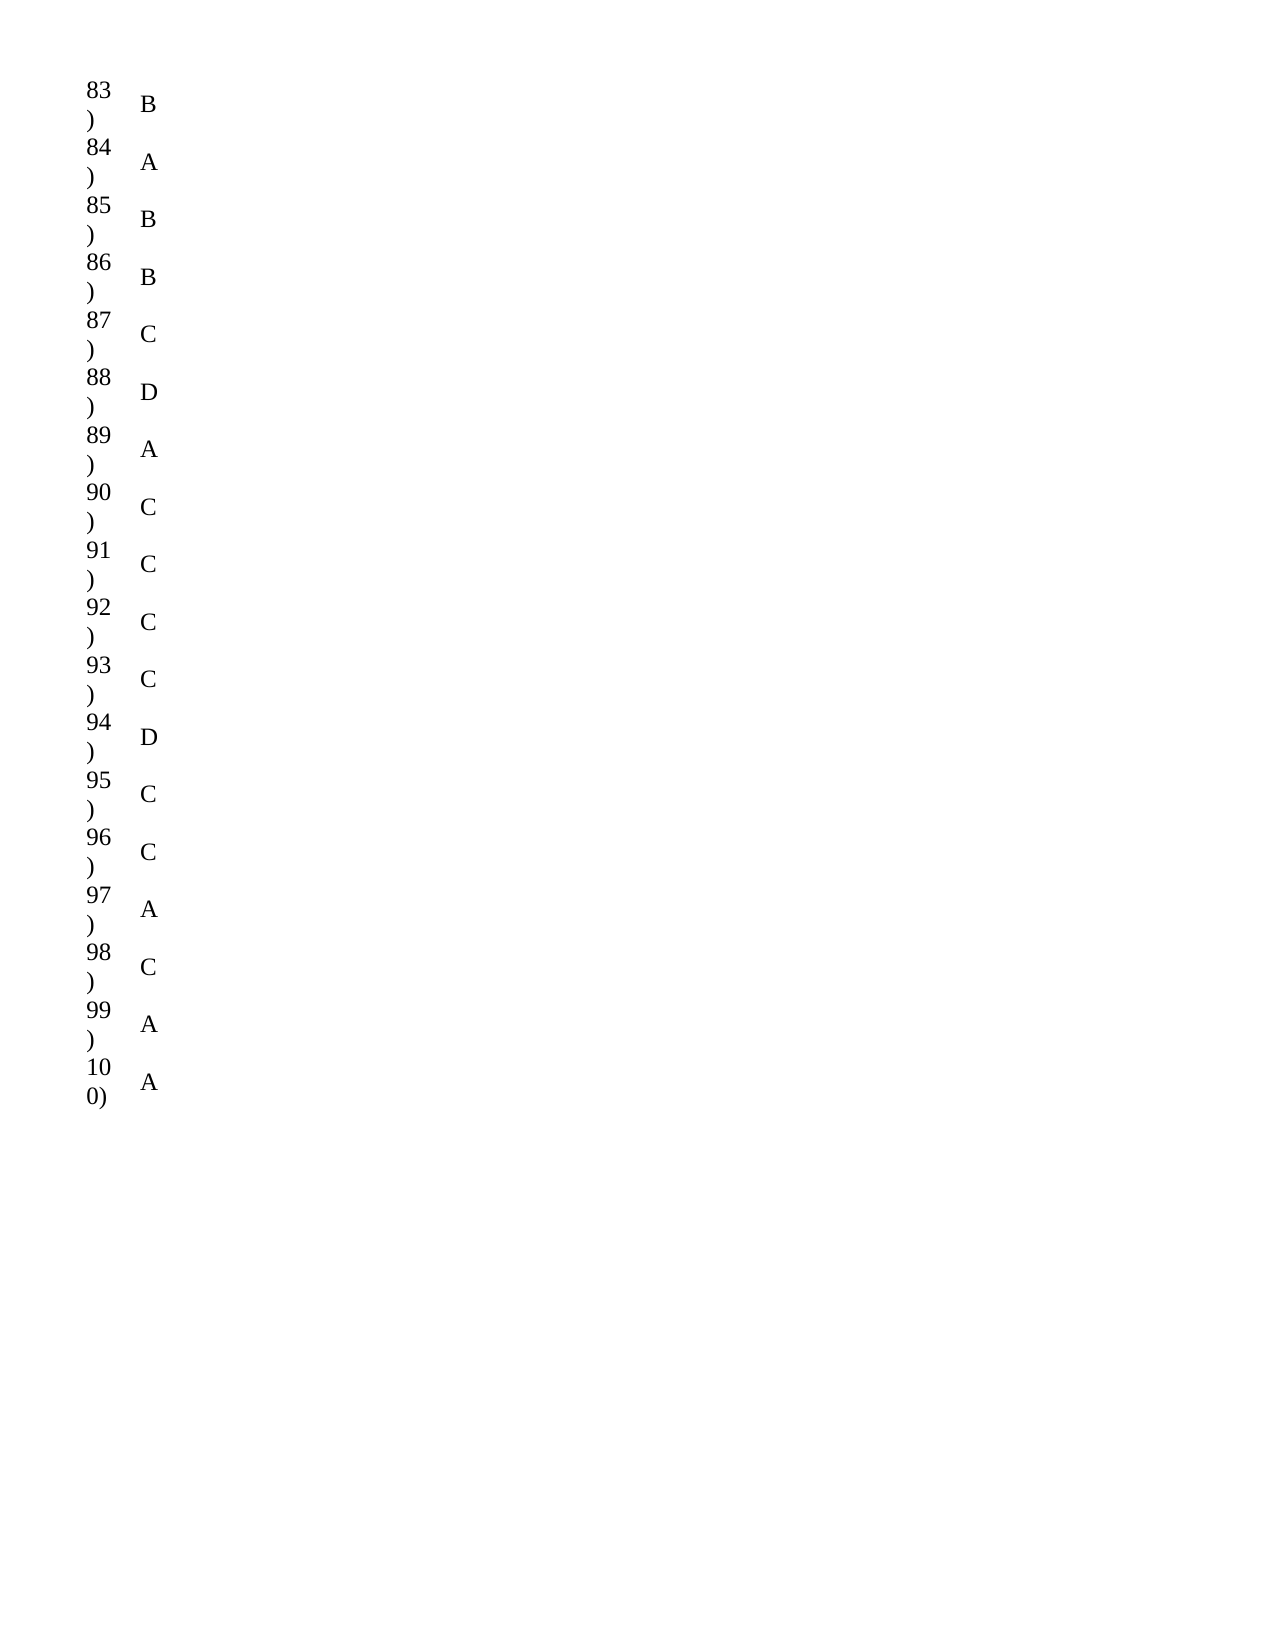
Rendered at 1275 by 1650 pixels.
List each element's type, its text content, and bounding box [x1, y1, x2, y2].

table_cell 86) [75, 248, 129, 305]
table_cell 97) [75, 880, 129, 937]
table_cell 92) [75, 593, 129, 650]
table_cell C [129, 305, 154, 362]
table_cell 99) [75, 995, 129, 1052]
table_cell C [129, 765, 154, 822]
table_cell 93) [75, 650, 129, 707]
table_cell 89) [75, 420, 129, 477]
table_cell 85) [75, 190, 129, 247]
table_cell 98) [75, 938, 129, 995]
table_cell 88) [75, 363, 129, 420]
table_cell B [129, 190, 154, 247]
table_cell A [129, 133, 154, 190]
table_cell B [129, 75, 154, 132]
table_cell A [129, 420, 154, 477]
table_cell 84) [75, 133, 129, 190]
table_cell C [129, 593, 154, 650]
table_cell C [129, 823, 154, 880]
table_cell 91) [75, 535, 129, 592]
table_cell C [129, 478, 154, 535]
table_cell C [129, 938, 154, 995]
table_cell D [129, 363, 154, 420]
table_cell C [129, 535, 154, 592]
table_cell A [129, 1053, 154, 1110]
table_cell 100) [75, 1053, 129, 1110]
table_cell A [129, 995, 154, 1052]
table_cell 87) [75, 305, 129, 362]
table_cell A [129, 880, 154, 937]
table_cell C [129, 650, 154, 707]
table_cell 83) [75, 75, 129, 132]
table_cell 90) [75, 478, 129, 535]
table_cell 94) [75, 708, 129, 765]
table_cell B [129, 248, 154, 305]
table_cell 95) [75, 765, 129, 822]
table_cell D [129, 708, 154, 765]
table_cell 96) [75, 823, 129, 880]
